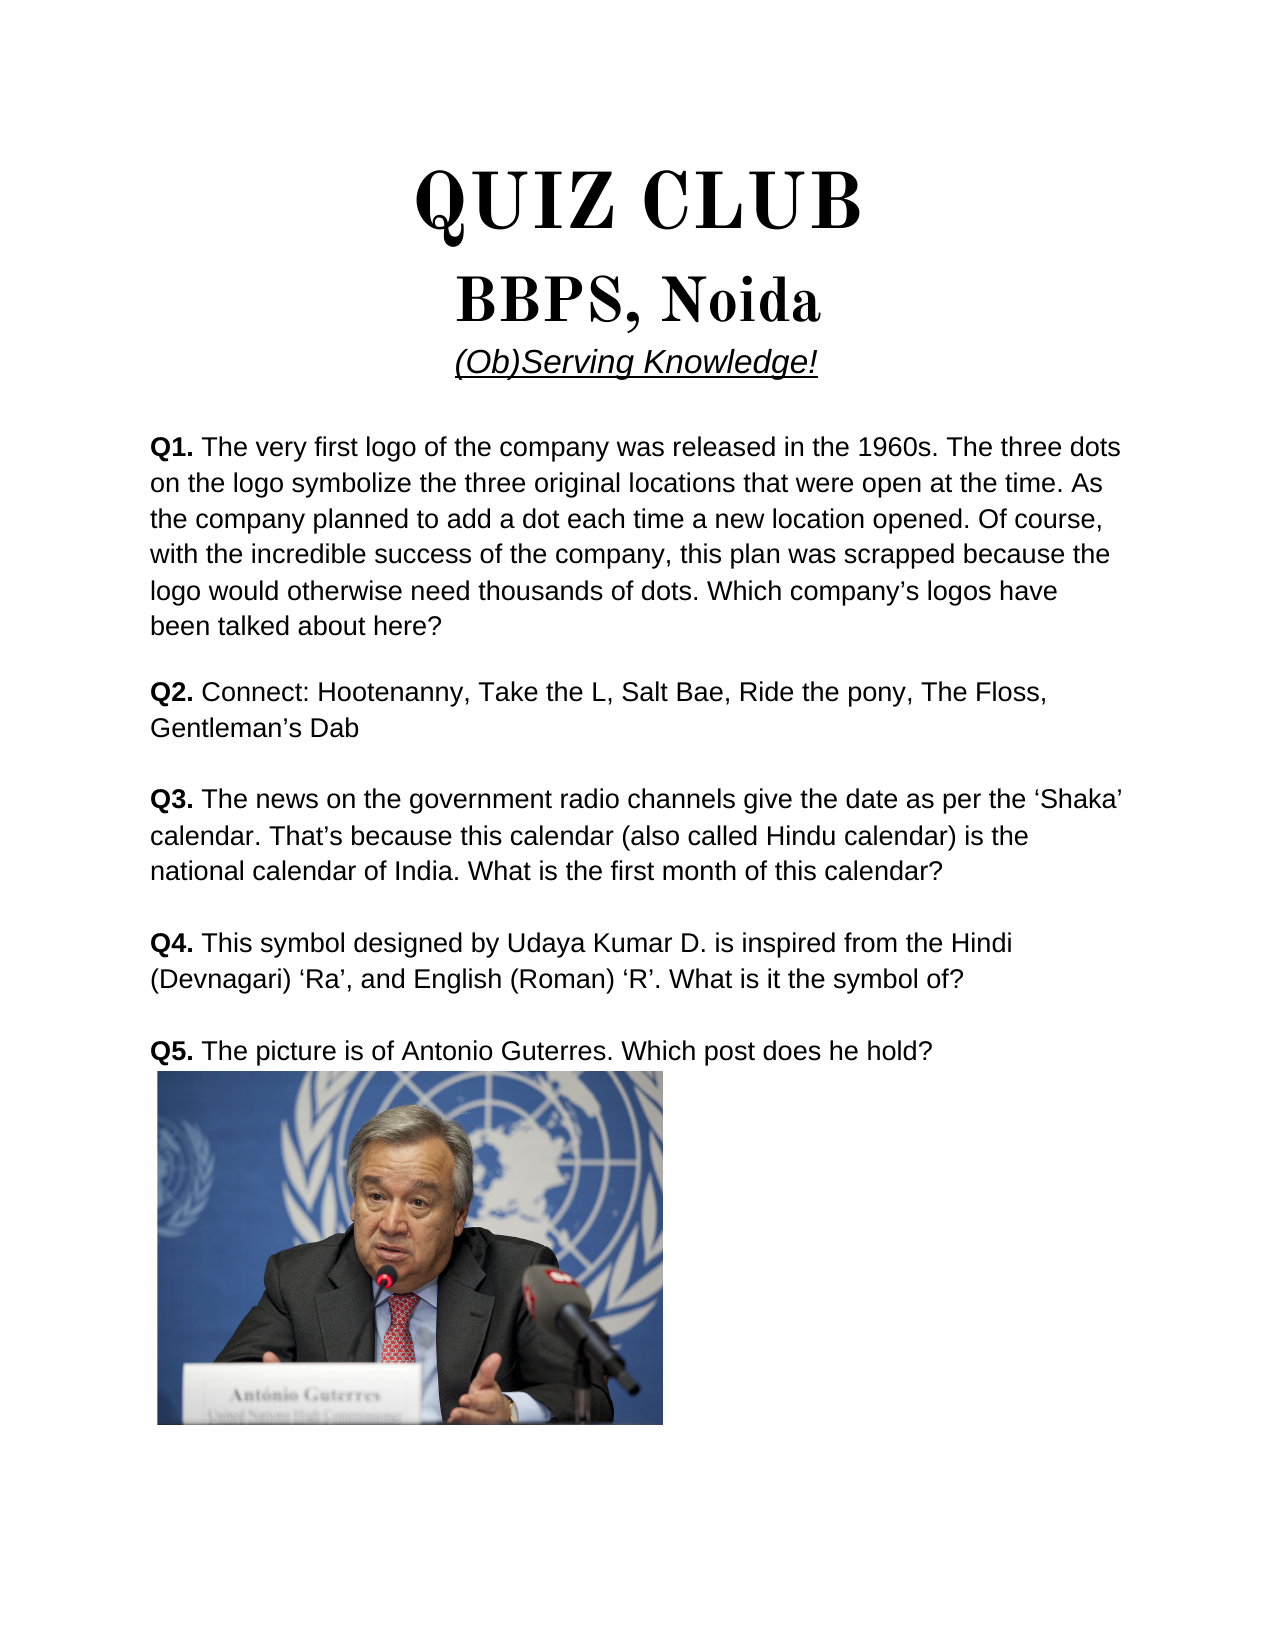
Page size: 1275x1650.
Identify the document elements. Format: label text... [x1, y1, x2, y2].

text Q1. The very first logo of the company was released in the 1960s. The three dots on the logo symbolize the three original locations that were open at the time. As the company planned to add a dot each time a new location opened. Of course, with the incredible success of the company, this plan was scrapped because the logo would otherwise need thousands of dots. Which company’s logos have been talked about here? [150, 431, 1125, 672]
text Q2. Connect: Hootenanny, Take the L, Salt Bae, Ride the pony, The Floss, Gentleman’s Dab [150, 676, 1125, 743]
text Q3. The news on the government radio channels give the date as per the ‘Shaka’ calendar. That’s because this calendar (also called Hindu calendar) is the national calendar of India. What is the first month of this calendar? [150, 783, 1125, 887]
picture [157, 1071, 663, 1425]
text QUIZ CLUB BBPS, Noida (Ob)Serving Knowledge! [150, 150, 1125, 381]
text Q4. This symbol designed by Udaya Kumar D. is inspired from the Hindi (Devnagari) ‘Ra’, and English (Roman) ‘R’. What is it the symbol of? [150, 927, 1125, 994]
